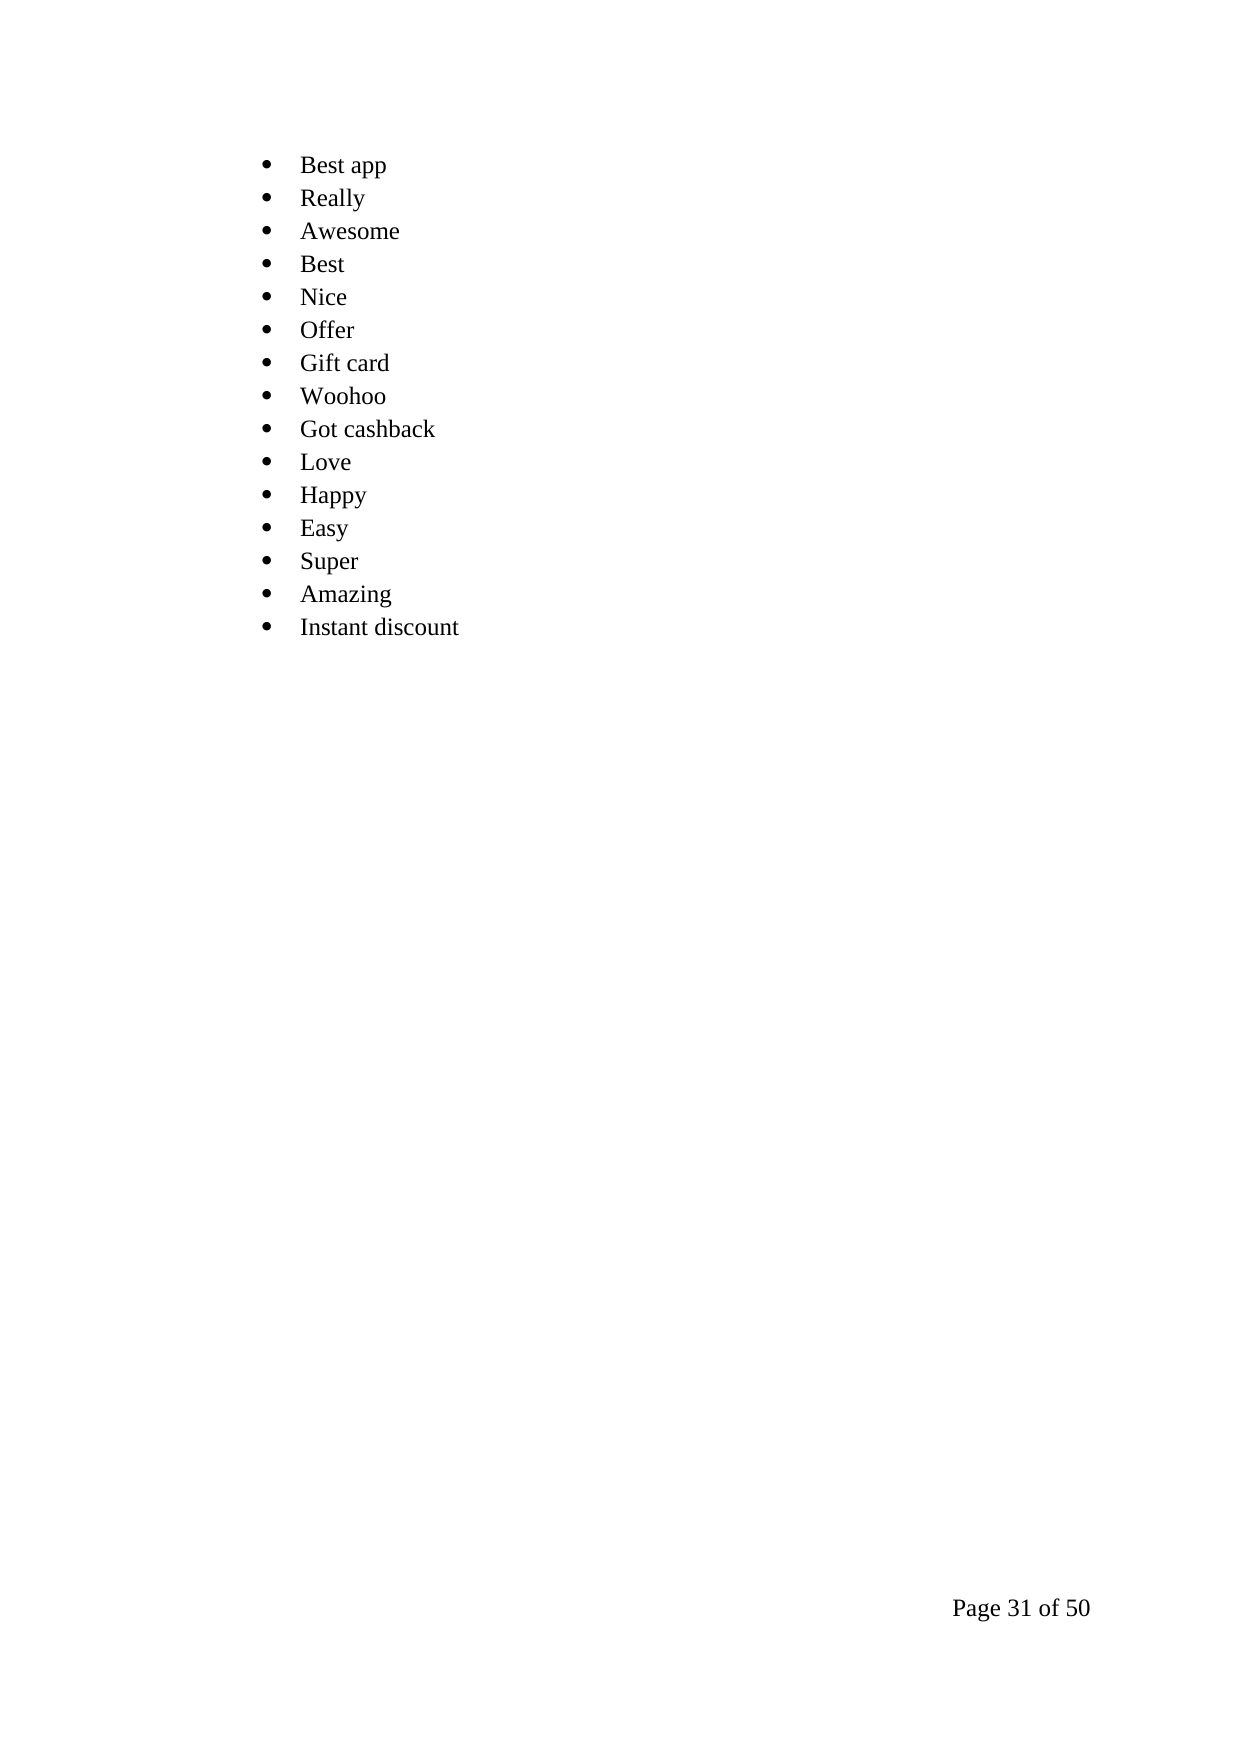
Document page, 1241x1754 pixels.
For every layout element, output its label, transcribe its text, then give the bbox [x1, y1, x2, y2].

list Gift card [262, 348, 1090, 377]
list Woohoo [262, 381, 1090, 410]
list Best app [262, 150, 1090, 179]
list Instant discount [262, 612, 1090, 641]
list Nice [262, 282, 1090, 311]
list Best [262, 249, 1090, 278]
list Awesome [262, 216, 1090, 245]
list Super [262, 546, 1090, 575]
list Really [262, 183, 1090, 212]
list Offer [262, 315, 1090, 344]
list Got cashback [262, 414, 1090, 443]
list Easy [262, 513, 1090, 542]
list Amazing [262, 579, 1090, 608]
list Love [262, 447, 1090, 476]
list Happy [262, 480, 1090, 509]
